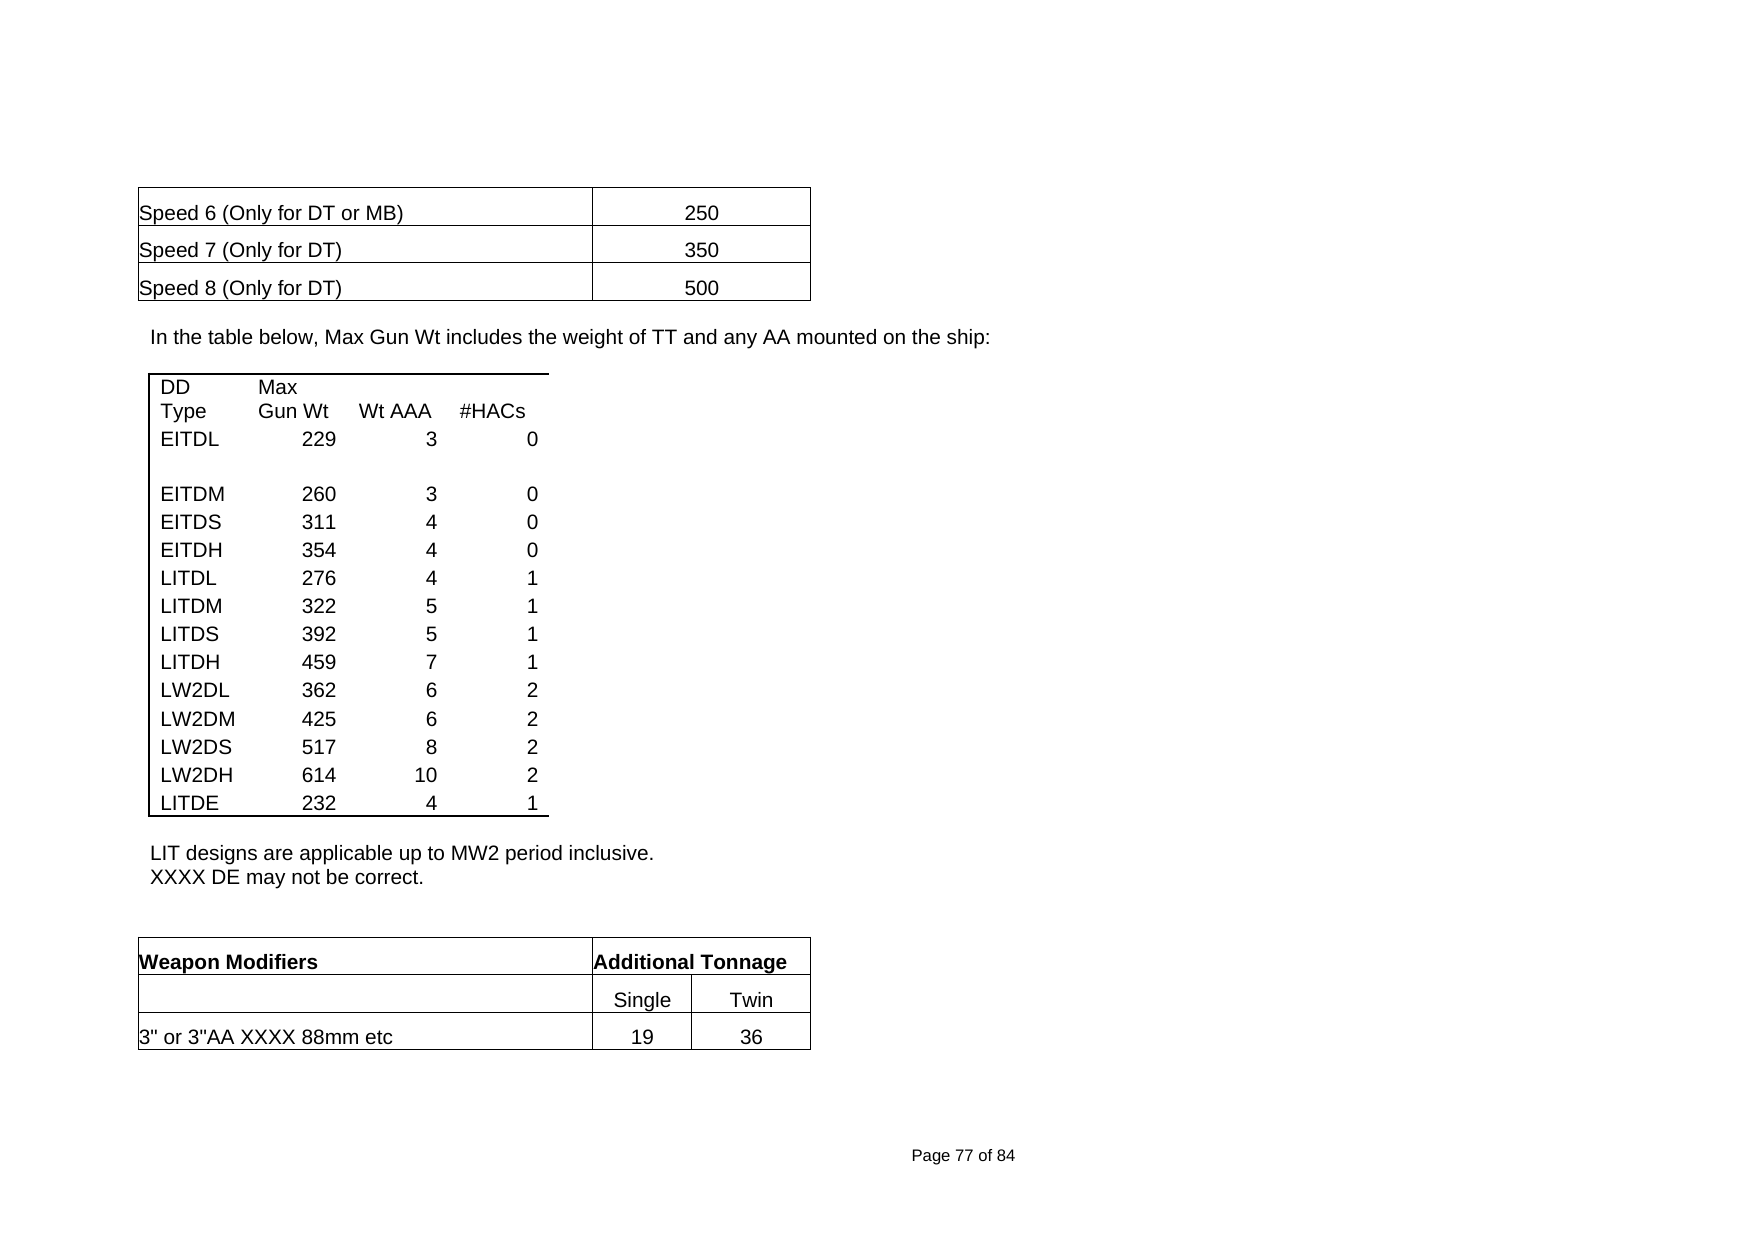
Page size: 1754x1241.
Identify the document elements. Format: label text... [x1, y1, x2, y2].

table_cell 354 [247, 534, 347, 562]
table_cell 392 [247, 618, 347, 646]
table_cell 614 [247, 759, 347, 787]
table_cell 350 [593, 226, 810, 262]
text LIT designs are applicable up to MW2 period inclusive. [150, 841, 1604, 865]
text XXXX DE may not be correct. [150, 865, 1604, 889]
table_cell LITDH [150, 646, 247, 674]
table_cell 3" or 3"AA XXXX 88mm etc [139, 1013, 592, 1049]
table_cell 232 [247, 787, 347, 815]
table_cell 0 [448, 505, 549, 533]
table_cell 3 [348, 451, 448, 505]
table_cell LW2DH [150, 759, 247, 787]
table_cell 0 [448, 534, 549, 562]
table_cell 322 [247, 590, 347, 618]
table_cell LITDL [150, 562, 247, 590]
table_cell 0 [448, 451, 549, 505]
table_cell 362 [247, 674, 347, 702]
table_cell LW2DM [150, 702, 247, 730]
table_cell 2 [448, 674, 549, 702]
table_cell Speed 7 (Only for DT) [139, 226, 592, 262]
text In the table below, Max Gun Wt includes the weight of TT and any AA mounted on the ship: [150, 325, 1604, 349]
table_cell 1 [448, 646, 549, 674]
table_cell 4 [348, 505, 448, 533]
table_cell 260 [247, 451, 347, 505]
table_cell 2 [448, 730, 549, 758]
table_cell 6 [348, 702, 448, 730]
table_cell 2 [448, 759, 549, 787]
table_cell 250 [593, 188, 810, 225]
table_cell 6 [348, 674, 448, 702]
table_cell LITDE [150, 787, 247, 815]
table_cell 1 [448, 562, 549, 590]
table_header Weapon Modifiers [139, 938, 592, 974]
table_cell 276 [247, 562, 347, 590]
table_cell 1 [448, 590, 549, 618]
table_cell 4 [348, 787, 448, 815]
table_cell 19 [593, 1013, 691, 1049]
table_cell 0 [448, 423, 549, 451]
table_cell LITDM [150, 590, 247, 618]
table_cell EITDM [150, 451, 247, 505]
table_cell Speed 8 (Only for DT) [139, 263, 592, 300]
table_cell Single [593, 975, 691, 1012]
table_cell Speed 6 (Only for DT or MB) [139, 188, 592, 225]
table_cell 10 [348, 759, 448, 787]
table_cell 3 [348, 423, 448, 451]
table_cell 1 [448, 787, 549, 815]
table_cell EITDL [150, 423, 247, 451]
table_cell LITDS [150, 618, 247, 646]
table_cell 7 [348, 646, 448, 674]
table_cell 500 [593, 263, 810, 300]
table_cell 2 [448, 702, 549, 730]
table_cell LW2DL [150, 674, 247, 702]
table_cell 4 [348, 562, 448, 590]
table_cell 425 [247, 702, 347, 730]
table_header Additional Tonnage [593, 938, 810, 974]
table_header DD Type [150, 375, 247, 423]
table_header #HACs [448, 375, 549, 423]
table_cell 459 [247, 646, 347, 674]
table_cell 36 [692, 1013, 810, 1049]
table_cell EITDH [150, 534, 247, 562]
table_cell EITDS [150, 505, 247, 533]
table_header Wt AAA [348, 375, 448, 423]
table_cell Twin [692, 975, 810, 1012]
table_cell [139, 975, 592, 1012]
table_cell 1 [448, 618, 549, 646]
table_cell 5 [348, 590, 448, 618]
table_cell 229 [247, 423, 347, 451]
table_cell 5 [348, 618, 448, 646]
table_header Max Gun Wt [247, 375, 347, 423]
table_cell 517 [247, 730, 347, 758]
table_cell 8 [348, 730, 448, 758]
table_cell 311 [247, 505, 347, 533]
table_cell LW2DS [150, 730, 247, 758]
table_cell 4 [348, 534, 448, 562]
